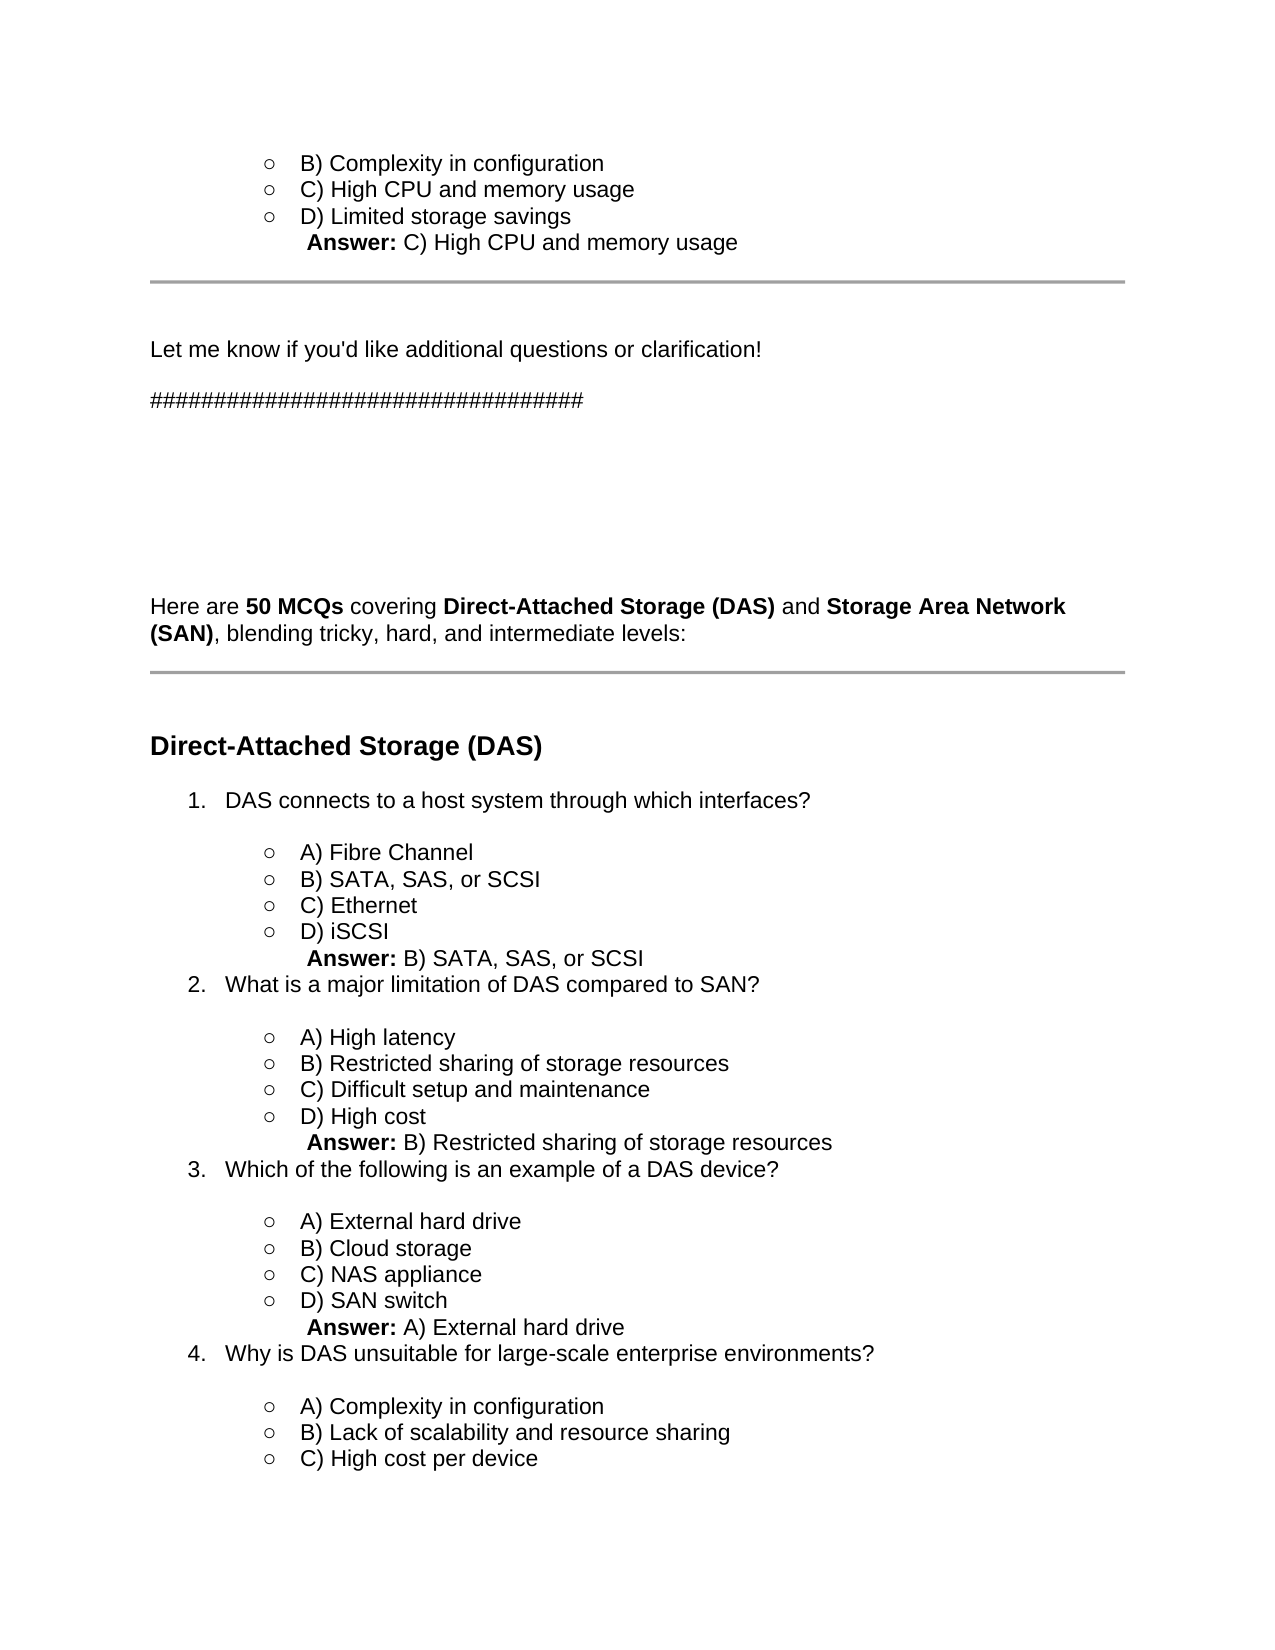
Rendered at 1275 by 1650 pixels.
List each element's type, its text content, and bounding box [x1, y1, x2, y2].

list C) Ethernet [262, 892, 1125, 918]
list A) Complexity in configuration [262, 1393, 1125, 1419]
list B) Cloud storage [262, 1234, 1125, 1261]
list C) NAS appliance [262, 1261, 1125, 1287]
list B) SATA, SAS, or SCSI [262, 866, 1125, 892]
text Let me know if you'd like additional questions or clarification! [150, 336, 1125, 362]
subtitle Direct-Attached Storage (DAS) [150, 730, 1125, 762]
list DAS connects to a host system through which interfaces? [187, 787, 1125, 839]
list C) Difficult setup and maintenance [262, 1076, 1125, 1103]
list A) Fibre Channel [262, 839, 1125, 866]
list B) Lack of scalability and resource sharing [262, 1419, 1125, 1445]
list D) iSCSI Answer: B) SATA, SAS, or SCSI [262, 918, 1125, 971]
text Here are 50 MCQs covering Direct-Attached Storage (DAS) and Storage Area Network (SAN), blending tricky, hard, and intermediate levels: [150, 593, 1125, 646]
list B) Restricted sharing of storage resources [262, 1050, 1125, 1076]
list Which of the following is an example of a DAS device? [187, 1156, 1125, 1208]
list What is a major limitation of DAS compared to SAN? [187, 971, 1125, 1024]
text ################################## [150, 387, 1125, 413]
list A) High latency [262, 1024, 1125, 1050]
list D) SAN switch Answer: A) External hard drive [262, 1287, 1125, 1340]
list Why is DAS unsuitable for large-scale enterprise environments? [187, 1340, 1125, 1393]
list A) External hard drive [262, 1208, 1125, 1234]
list D) High cost Answer: B) Restricted sharing of storage resources [262, 1103, 1125, 1156]
list C) High CPU and memory usage [262, 176, 1125, 203]
list C) High cost per device [262, 1445, 1125, 1472]
list D) Limited storage savings Answer: C) High CPU and memory usage [262, 203, 1125, 255]
list B) Complexity in configuration [262, 150, 1125, 176]
